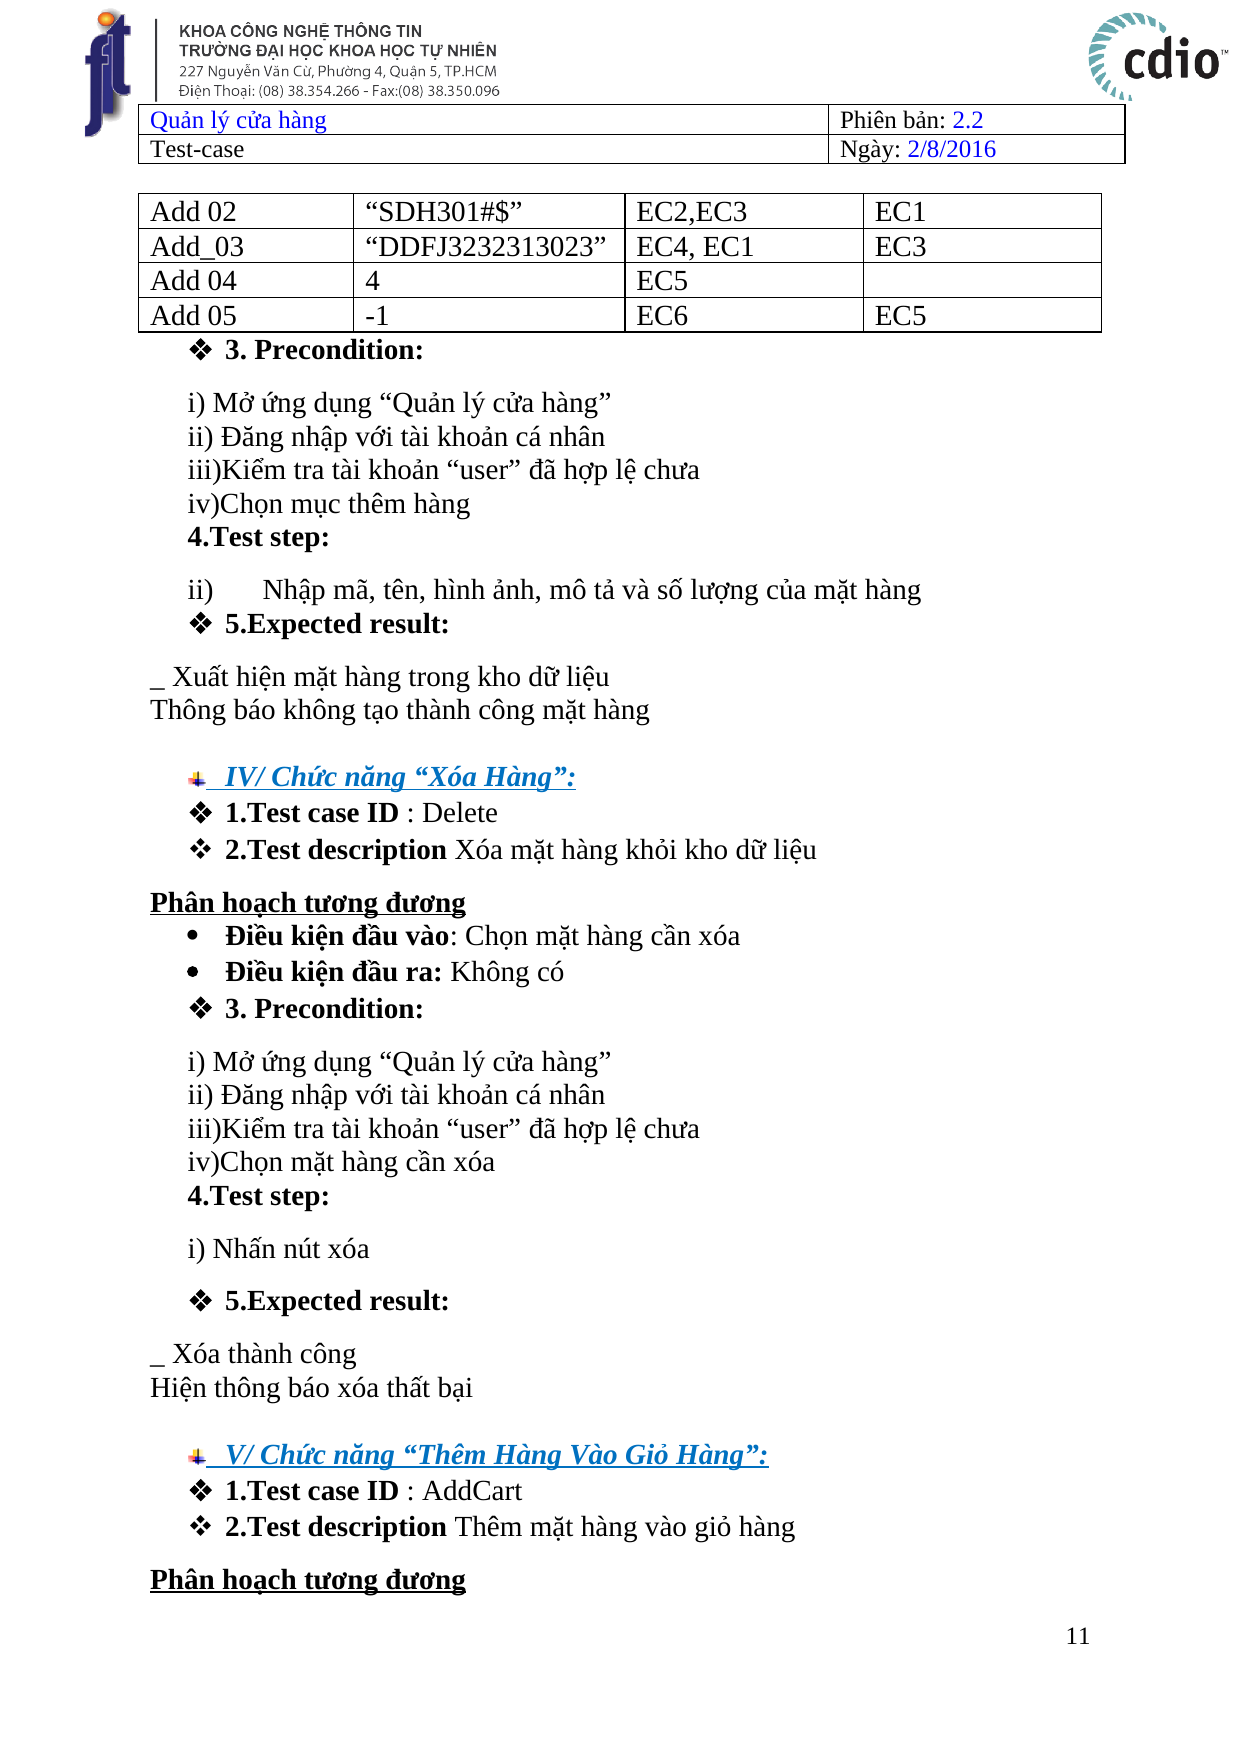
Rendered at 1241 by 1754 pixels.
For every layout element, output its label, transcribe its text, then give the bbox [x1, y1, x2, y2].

text _ Xuất hiện mặt hàng trong kho dữ liệu [150, 659, 1090, 692]
table_cell “SDH301#$” [354, 194, 624, 228]
text 4.Test step: [187, 1178, 1090, 1211]
list 1.Test case ID : Delete [187, 796, 1090, 829]
text ii) Đăng nhập với tài khoản cá nhân [150, 419, 1090, 452]
table_cell 4 [354, 263, 624, 297]
list 2.Test description Xóa mặt hàng khỏi kho dữ liệu [187, 832, 1090, 866]
text Hiện thông báo xóa thất bại [150, 1370, 1090, 1403]
table_cell EC4, EC1 [626, 229, 863, 262]
text iv)Chọn mục thêm hàng [150, 486, 1090, 519]
text Phân hoạch tương đương [150, 885, 1090, 918]
table_cell EC5 [626, 263, 863, 297]
text Thông báo không tạo thành công mặt hàng [150, 692, 1090, 726]
table_cell EC1 [864, 194, 1101, 228]
picture [829, 105, 1124, 134]
table_cell [864, 263, 1101, 297]
text iv)Chọn mặt hàng cần xóa [150, 1144, 1090, 1178]
list Nhập mã, tên, hình ảnh, mô tả và số lượng của mặt hàng [187, 572, 1090, 606]
table_cell -1 [354, 298, 624, 331]
text ii) Đăng nhập với tài khoản cá nhân [150, 1077, 1090, 1111]
list Điều kiện đầu ra: Không có [187, 954, 1090, 988]
list 2.Test description Thêm mặt hàng vào giỏ hàng [187, 1509, 1090, 1543]
text _ Xóa thành công [150, 1336, 1090, 1370]
picture [61, 1, 1241, 161]
table_cell Add 02 [139, 194, 353, 228]
text i) Mở ứng dụng “Quản lý cửa hàng” [150, 385, 1090, 419]
list V/ Chức năng “Thêm Hàng Vào Giỏ Hàng”: [187, 1437, 1090, 1471]
table_cell EC2,EC3 [626, 194, 863, 228]
picture [188, 1447, 206, 1465]
picture [829, 135, 1124, 161]
text i) Nhấn nút xóa [187, 1231, 1090, 1264]
table_cell EC5 [864, 298, 1101, 331]
picture [139, 105, 828, 134]
list Điều kiện đầu vào: Chọn mặt hàng cần xóa [187, 918, 1090, 952]
list 3. Precondition: [187, 333, 1090, 366]
table_cell EC3 [864, 229, 1101, 262]
table_cell Add 05 [139, 298, 353, 331]
list 3. Precondition: [187, 991, 1090, 1024]
list 1.Test case ID : AddCart [187, 1473, 1090, 1507]
text 4.Test step: [187, 519, 1090, 553]
text i) Mở ứng dụng “Quản lý cửa hàng” [150, 1044, 1090, 1077]
list 5.Expected result: [187, 1283, 1090, 1317]
table_cell Add_03 [139, 229, 353, 262]
text Phân hoạch tương đương [150, 1562, 1090, 1596]
text iii)Kiểm tra tài khoản “user” đã hợp lệ chưa [150, 1111, 1090, 1144]
table_cell Add 04 [139, 263, 353, 297]
picture [188, 770, 206, 787]
text iii)Kiểm tra tài khoản “user” đã hợp lệ chưa [150, 452, 1090, 486]
picture [139, 135, 828, 161]
table_cell EC6 [626, 298, 863, 331]
list 5.Expected result: [187, 606, 1090, 639]
list IV/ Chức năng “Xóa Hàng”: [187, 759, 1090, 793]
table_cell “DDFJ3232313023” [354, 229, 624, 262]
